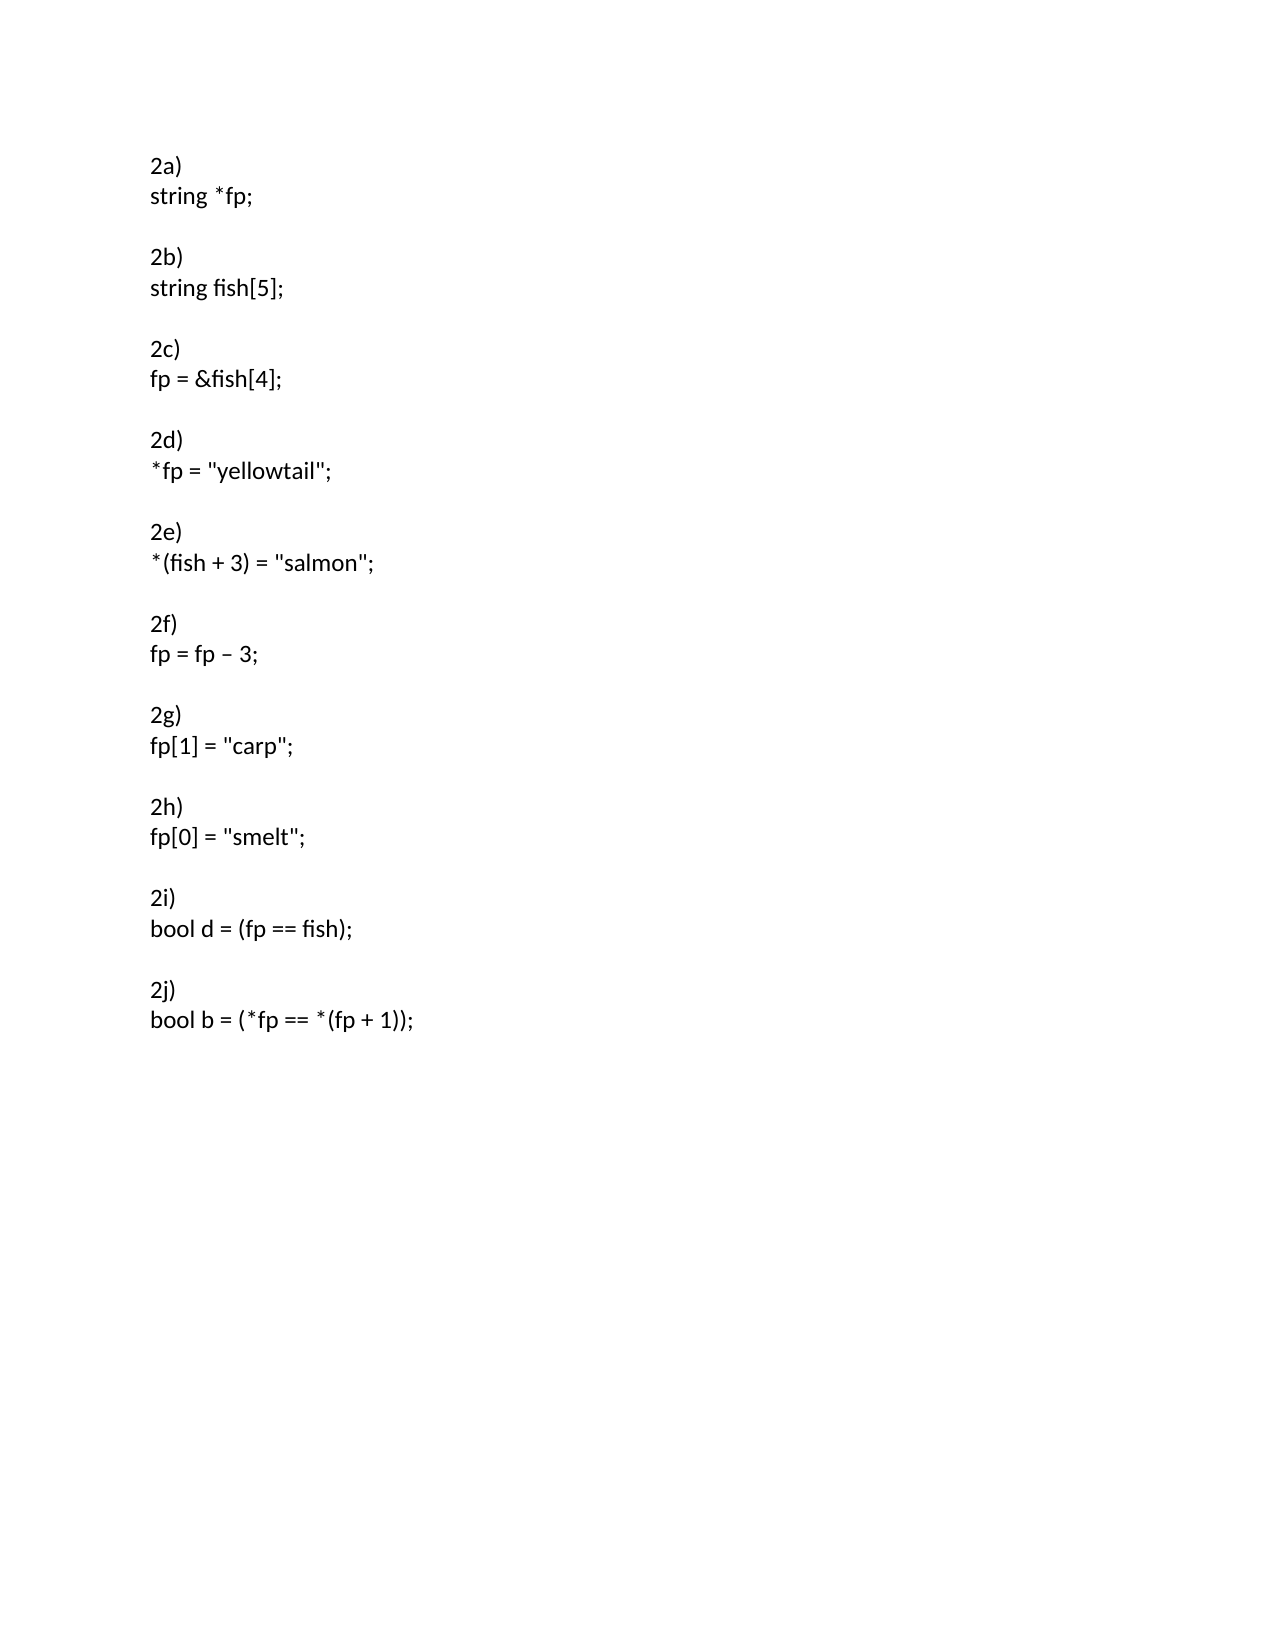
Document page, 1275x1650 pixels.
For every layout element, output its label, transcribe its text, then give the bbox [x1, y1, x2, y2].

text bool d = (fp == fish); [150, 913, 1125, 943]
text 2h) [150, 791, 1125, 821]
text 2e) [150, 516, 1125, 547]
text 2g) [150, 699, 1125, 730]
text bool b = (*fp == *(fp + 1)); [150, 1004, 1125, 1035]
text string *fp; [150, 181, 1125, 211]
text 2a) [150, 150, 1125, 181]
text 2f) [150, 608, 1125, 638]
text fp = &fish[4]; [150, 364, 1125, 394]
text 2j) [150, 974, 1125, 1004]
text 2d) [150, 425, 1125, 455]
text *fp = "yellowtail"; [150, 455, 1125, 486]
text fp[0] = "smelt"; [150, 821, 1125, 852]
text *(fish + 3) = "salmon"; [150, 547, 1125, 577]
text 2c) [150, 333, 1125, 364]
text 2b) [150, 242, 1125, 272]
text string fish[5]; [150, 272, 1125, 303]
text 2i) [150, 882, 1125, 913]
text fp = fp – 3; [150, 638, 1125, 669]
text fp[1] = "carp"; [150, 730, 1125, 760]
